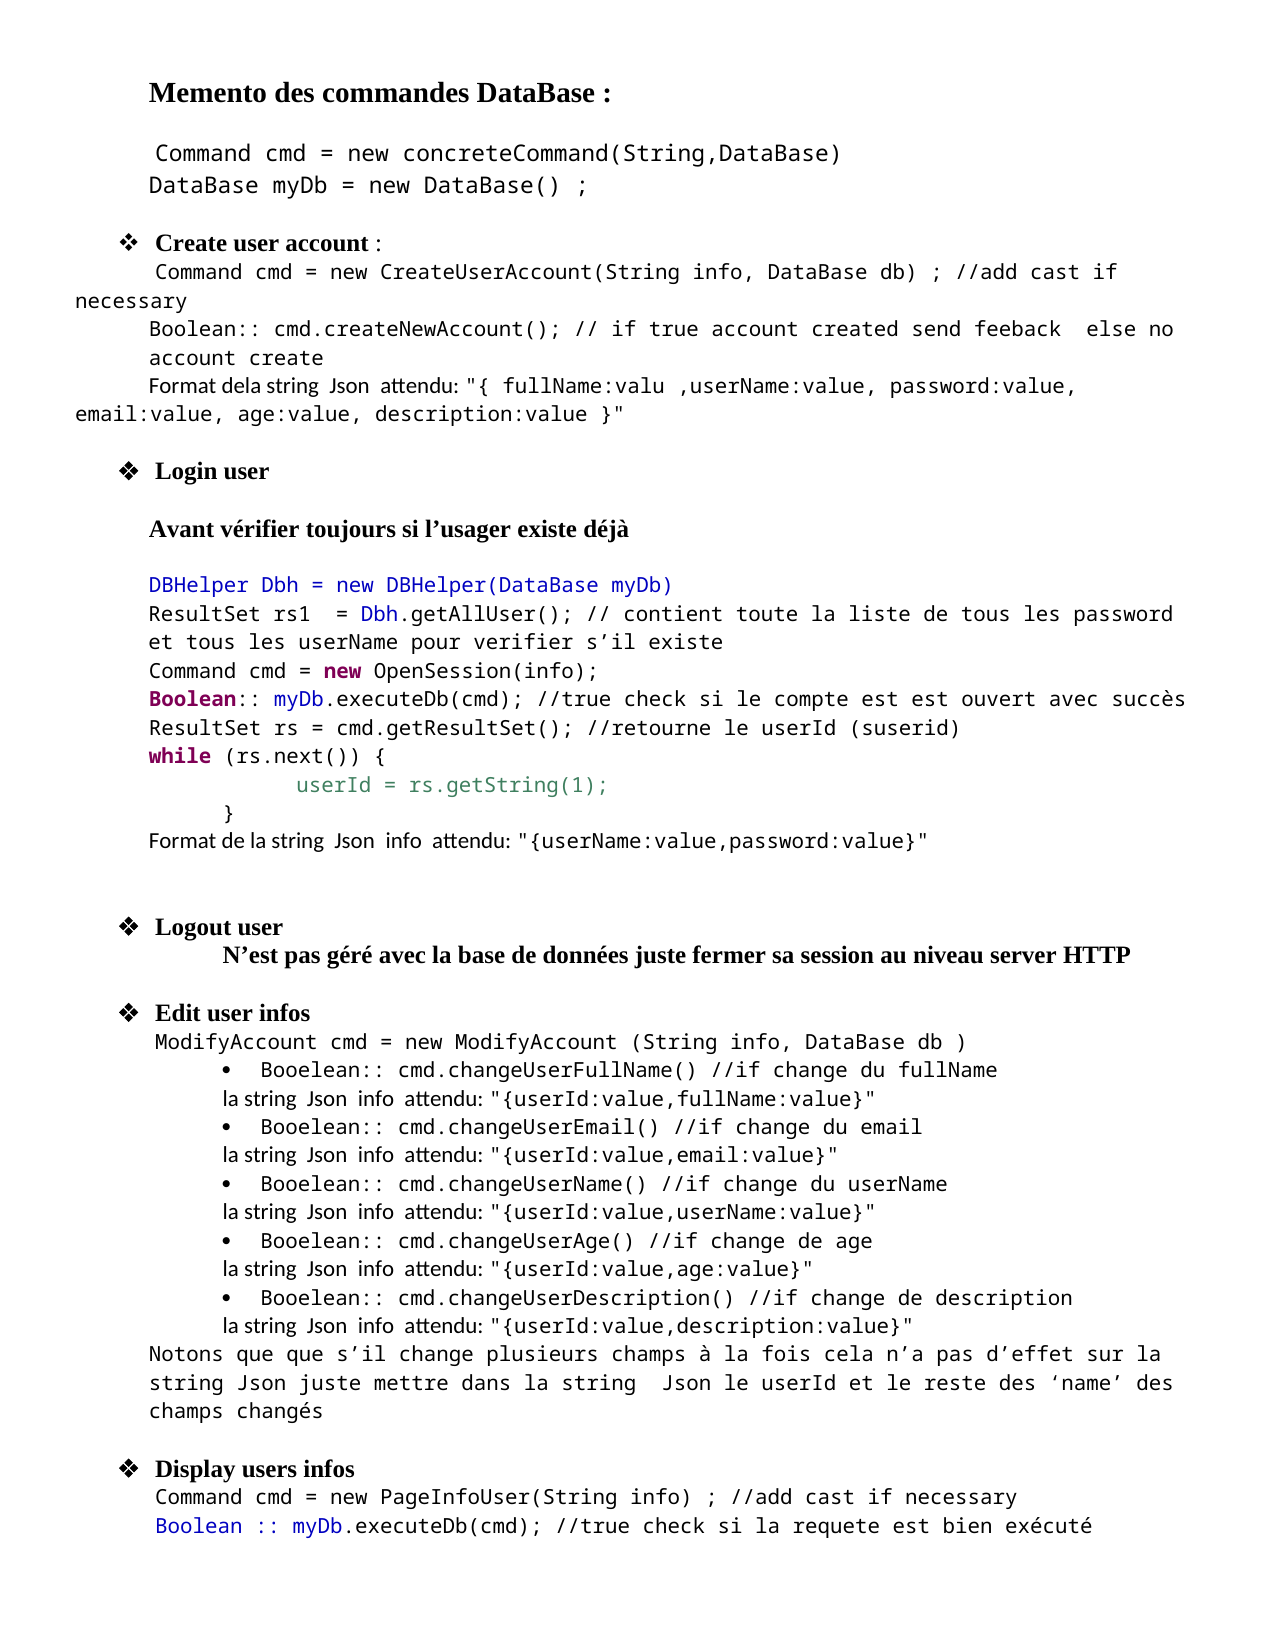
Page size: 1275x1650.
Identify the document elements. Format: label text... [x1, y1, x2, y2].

text ResultSet rs1 = Dbh.getAllUser(); // contient toute la liste de tous les password et tous les userName pour verifier s’il existe [148, 599, 1200, 656]
list Display users infos [117, 1454, 1200, 1482]
list la string Json info attendu: "{userId:value,fullName:value}" [155, 1084, 1200, 1112]
text Avant vérifier toujours si l’usager existe déjà [75, 514, 1200, 543]
list la string Json info attendu: "{userId:value,age:value}" [155, 1254, 1200, 1283]
text while (rs.next()) { [75, 741, 1200, 770]
list la string Json info attendu: "{userId:value,userName:value}" [155, 1197, 1200, 1226]
text Command cmd = new PageInfoUser(String info) ; //add cast if necessary [75, 1482, 1200, 1511]
list Create user account : [117, 228, 1200, 257]
list Booelean:: cmd.changeUserDescription() //if change de description [223, 1283, 1200, 1311]
list Boolean :: myDb.executeDb(cmd); //true check si la requete est bien exécuté [155, 1511, 1200, 1539]
list Booelean:: cmd.changeUserFullName() //if change du fullName [223, 1055, 1200, 1084]
list Booelean:: cmd.changeUserEmail() //if change du email [223, 1112, 1200, 1141]
list Format de la string Json info attendu: "{userName:value,password:value}" [81, 827, 1200, 855]
text DataBase myDb = new DataBase() ; [75, 168, 1200, 200]
text Command cmd = new CreateUserAccount(String info, DataBase db) ; //add cast if necessary [75, 257, 1200, 314]
text Boolean:: cmd.createNewAccount(); // if true account created send feeback else no account create [149, 314, 1200, 371]
text Format dela string Json attendu: "{ fullName:valu ,userName:value, password:value, email:value, age:value, description:value }" [75, 371, 1200, 428]
list Logout user [117, 912, 1200, 941]
text DBHelper Dbh = new DBHelper(DataBase myDb) [75, 571, 1200, 599]
text ResultSet rs = cmd.getResultSet(); //retourne le userId (suserid) [75, 713, 1200, 741]
text } [75, 798, 1200, 827]
list Booelean:: cmd.changeUserName() //if change du userName [223, 1169, 1200, 1197]
list Booelean:: cmd.changeUserAge() //if change de age [223, 1226, 1200, 1254]
list Edit user infos [117, 998, 1200, 1027]
text Command cmd = new OpenSession(info); [75, 656, 1200, 684]
text userId = rs.getString(1); [75, 770, 1200, 798]
text Command cmd = new concreteCommand(String,DataBase) [75, 137, 1200, 168]
list Login user [117, 456, 1200, 485]
list la string Json info attendu: "{userId:value,description:value}" [155, 1311, 1200, 1339]
list N’est pas géré avec la base de données juste fermer sa session au niveau server HTTP [222, 941, 1200, 969]
list la string Json info attendu: "{userId:value,email:value}" [155, 1141, 1200, 1169]
text Memento des commandes DataBase : [75, 75, 1200, 108]
text Notons que que s’il change plusieurs champs à la fois cela n’a pas d’effet sur la string Json juste mettre dans la string Json le userId et le reste des ‘name’ des champs changés [148, 1339, 1200, 1425]
list ModifyAccount cmd = new ModifyAccount (String info, DataBase db ) [155, 1027, 1200, 1055]
text Boolean:: myDb.executeDb(cmd); //true check si le compte est est ouvert avec succès [75, 684, 1200, 713]
